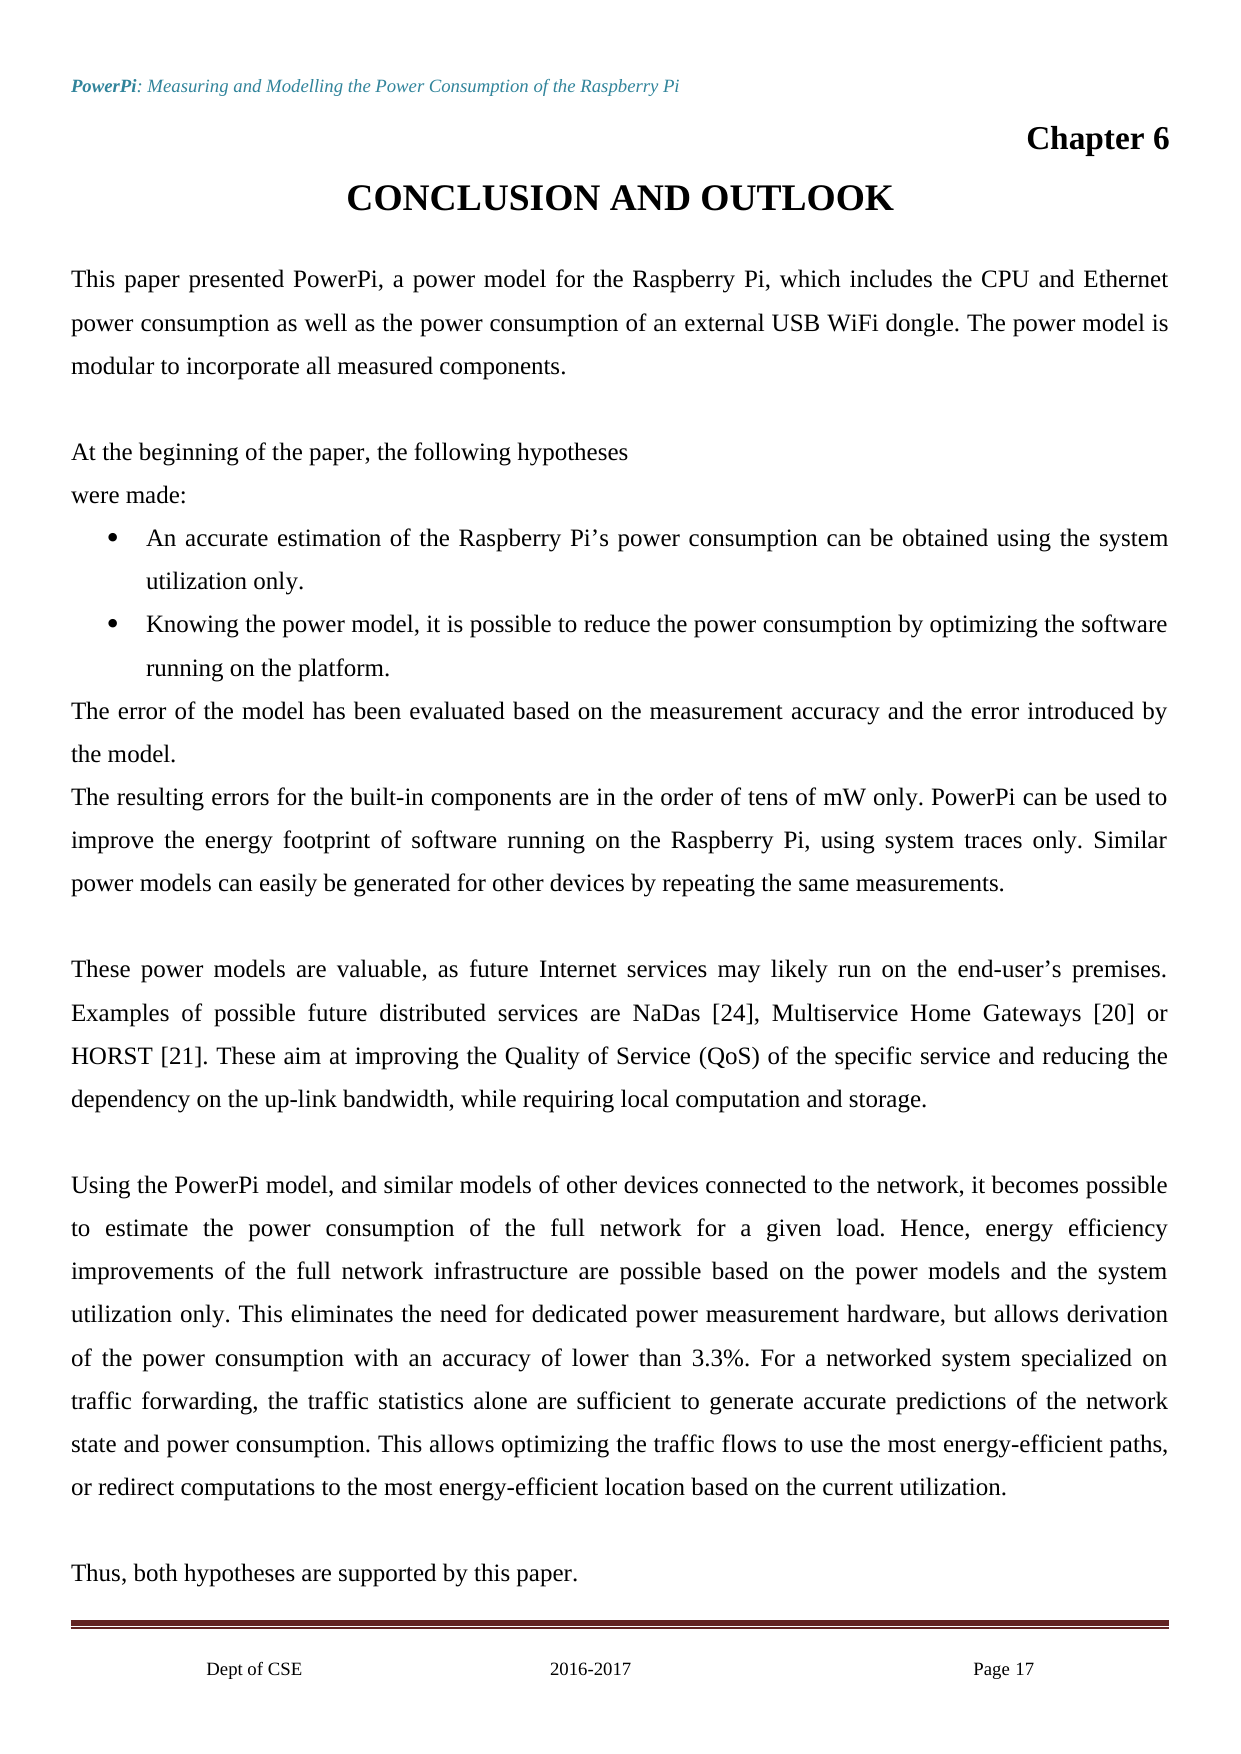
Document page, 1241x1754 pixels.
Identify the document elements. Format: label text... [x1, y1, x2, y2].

text Thus, both hypotheses are supported by this paper. [71, 1558, 1169, 1587]
text The resulting errors for the built-in components are in the order of tens of mW only. PowerPi can be used to improve the energy footprint of software running on the Raspberry Pi, using system traces only. Similar power models can easily be generated for other devices by repeating the same measurements. [71, 782, 1169, 897]
text Chapter 6 [821, 118, 1169, 156]
text These power models are valuable, as future Internet services may likely run on the end-user’s premises. Examples of possible future distributed services are NaDas [24], Multiservice Home Gateways [20] or HORST [21]. These aim at improving the Quality of Service (QoS) of the specific service and reducing the dependency on the up-link bandwidth, while requiring local computation and storage. [71, 954, 1169, 1113]
text The error of the model has been evaluated based on the measurement accuracy and the error introduced by the model. [71, 696, 1169, 768]
text CONCLUSION AND OUTLOOK [71, 176, 1169, 219]
list An accurate estimation of the Raspberry Pi’s power consumption can be obtained using the system utilization only. [108, 523, 1169, 595]
list Knowing the power model, it is possible to reduce the power consumption by optimizing the software running on the platform. [108, 609, 1169, 681]
text Using the PowerPi model, and similar models of other devices connected to the network, it becomes possible to estimate the power consumption of the full network for a given load. Hence, energy efficiency improvements of the full network infrastructure are possible based on the power models and the system utilization only. This eliminates the need for dedicated power measurement hardware, but allows derivation of the power consumption with an accuracy of lower than 3.3%. For a networked system specialized on traffic forwarding, the traffic statistics alone are sufficient to generate accurate predictions of the network state and power consumption. This allows optimizing the traffic flows to use the most energy-efficient paths, or redirect computations to the most energy-efficient location based on the current utilization. [71, 1170, 1169, 1501]
text were made: [71, 480, 1169, 509]
text This paper presented PowerPi, a power model for the Raspberry Pi, which includes the CPU and Ethernet power consumption as well as the power consumption of an external USB WiFi dongle. The power model is modular to incorporate all measured components. [71, 264, 1169, 379]
text At the beginning of the paper, the following hypotheses [71, 437, 1169, 466]
